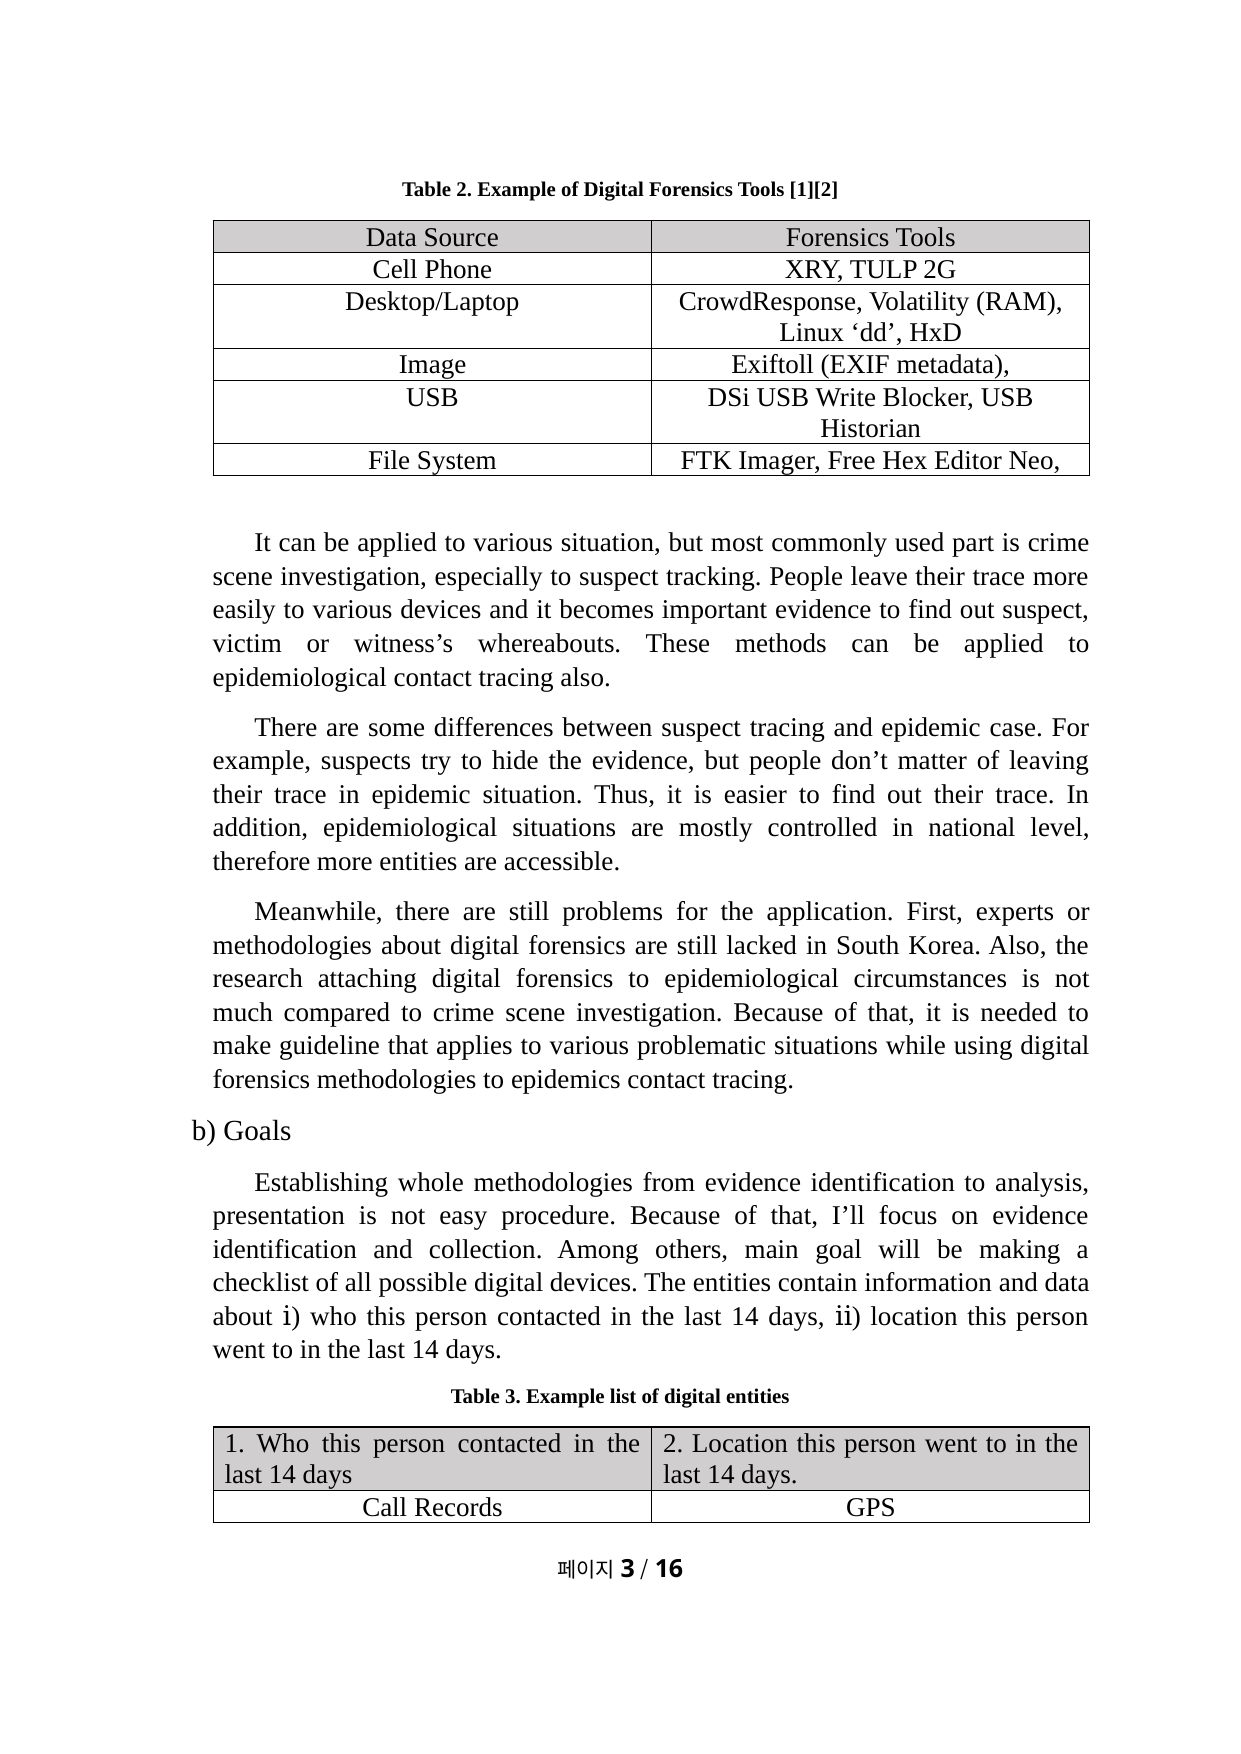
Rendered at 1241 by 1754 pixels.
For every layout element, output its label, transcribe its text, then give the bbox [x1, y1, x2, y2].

text Meanwhile, there are still problems for the application. First, experts or methodologies about digital forensics are still lacked in South Korea. Also, the research attaching digital forensics to epidemiological circumstances is not much compared to crime scene investigation. Because of that, it is needed to make guideline that applies to various problematic situations while using digital forensics methodologies to epidemics contact tracing. [212, 895, 1090, 1094]
text Table 2. Example of Digital Forensics Tools [1][2] [150, 177, 1090, 201]
table_cell Call Records [214, 1491, 651, 1522]
table_cell GPS [652, 1491, 1089, 1522]
table_cell Cell Phone [214, 253, 651, 284]
table_cell CrowdResponse, Volatility (RAM), Linux ‘dd’, HxD [652, 285, 1089, 347]
table_header Forensics Tools [652, 221, 1089, 252]
text Table 3. Example list of digital entities [150, 1384, 1090, 1408]
text It can be applied to various situation, but most commonly used part is crime scene investigation, especially to suspect tracking. People leave their trace more easily to various devices and it becomes important evidence to find out suspect, victim or witness’s whereabouts. These methods can be applied to epidemiological contact tracing also. [212, 526, 1090, 692]
table_cell Desktop/Laptop [214, 285, 651, 347]
table_cell Exiftoll (EXIF metadata), [652, 349, 1089, 380]
table_header 2. Location this person went to in the last 14 days. [652, 1428, 1089, 1490]
text There are some differences between suspect tracing and epidemic case. For example, suspects try to hide the evidence, but people don’t matter of leaving their trace in epidemic situation. Thus, it is easier to find out their trace. In addition, epidemiological situations are mostly controlled in national level, therefore more entities are accessible. [212, 711, 1090, 876]
text Establishing whole methodologies from evidence identification to analysis, presentation is not easy procedure. Because of that, I’ll focus on evidence identification and collection. Among others, main goal will be making a checklist of all possible digital devices. The entities contain information and data about ⅰ) who this person contacted in the last 14 days, ⅱ) location this person went to in the last 14 days. [212, 1166, 1090, 1365]
text b) Goals [192, 1113, 1090, 1147]
table_cell DSi USB Write Blocker, USB Historian [652, 381, 1089, 443]
table_header 1. Who this person contacted in the last 14 days [214, 1428, 651, 1490]
table_cell Image [214, 349, 651, 380]
table_cell USB [214, 381, 651, 443]
table_cell FTK Imager, Free Hex Editor Neo, [652, 444, 1089, 475]
table_header Data Source [214, 221, 651, 252]
table_cell XRY, TULP 2G [652, 253, 1089, 284]
table_cell File System [214, 444, 651, 475]
